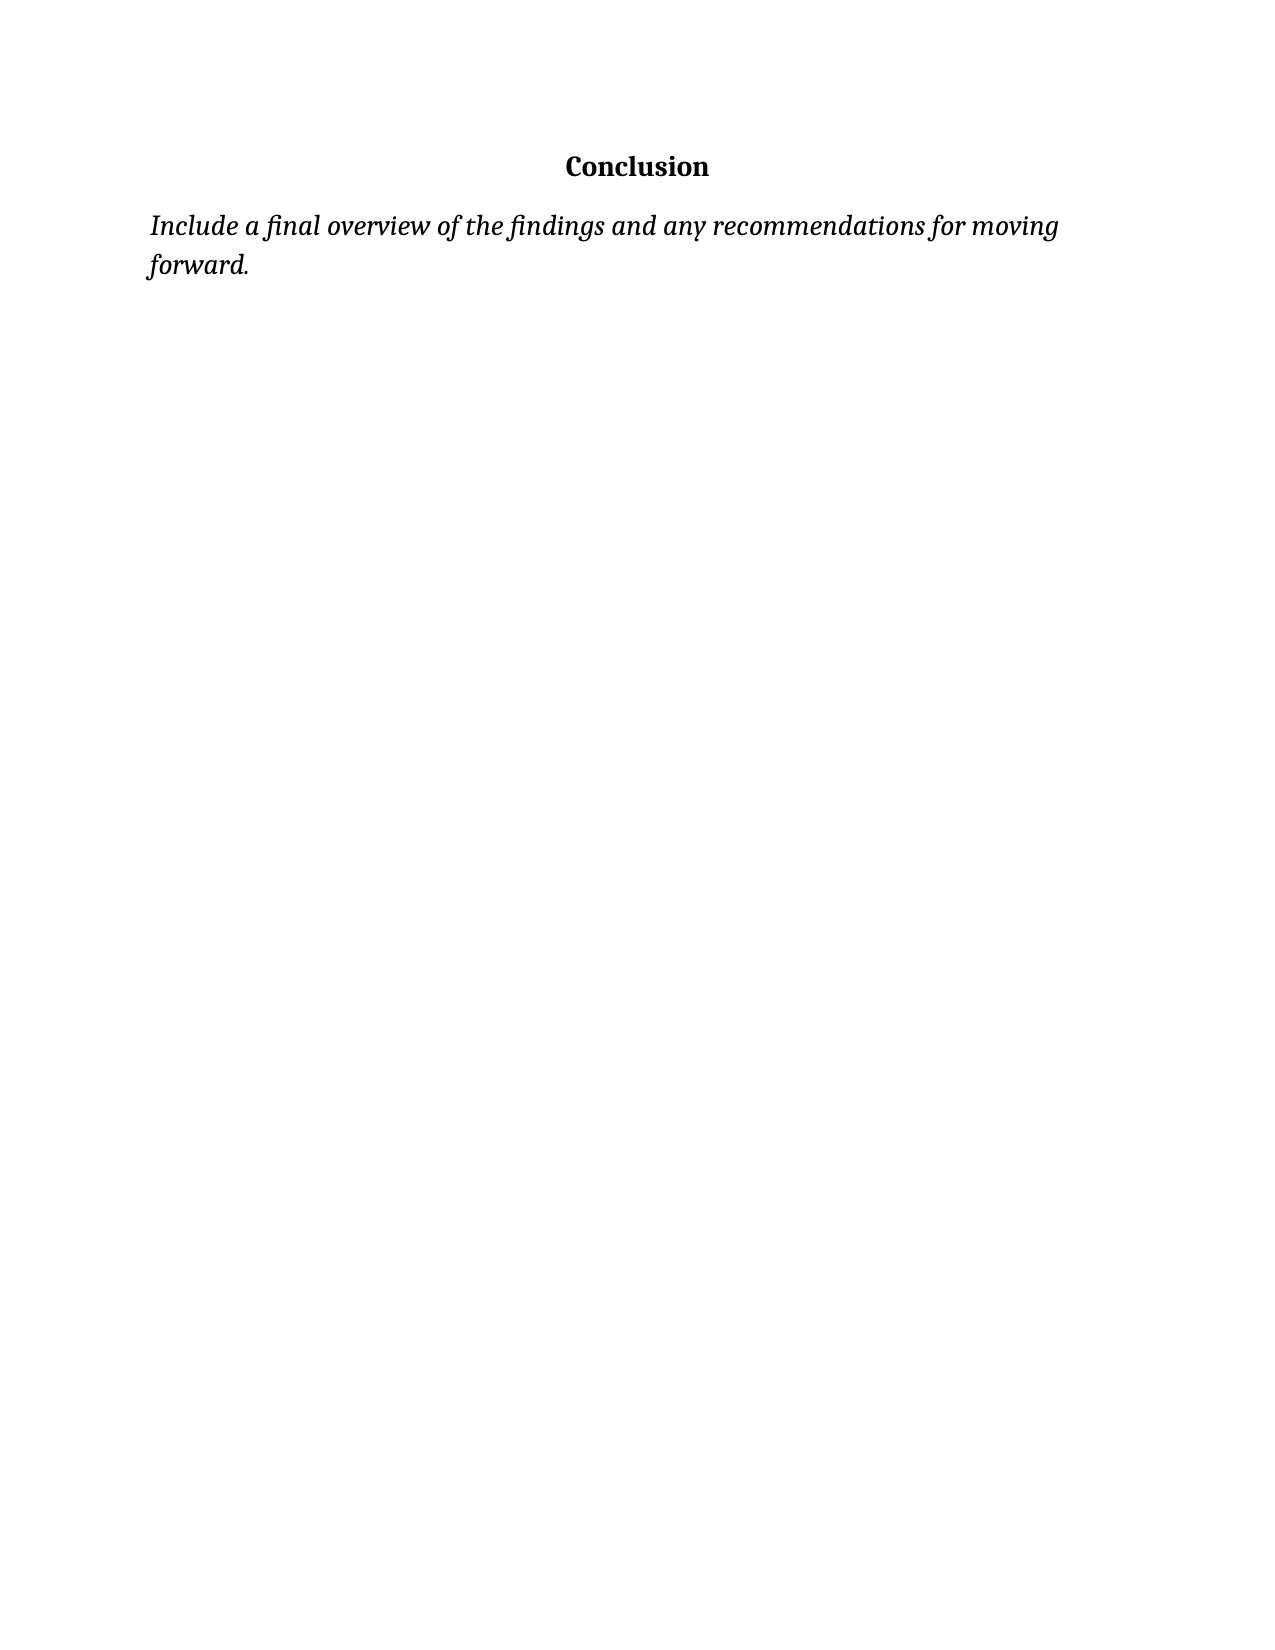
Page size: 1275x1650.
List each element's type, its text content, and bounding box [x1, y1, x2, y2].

text Conclusion [150, 150, 1125, 183]
text Include a final overview of the findings and any recommendations for moving forward. [150, 209, 1125, 281]
